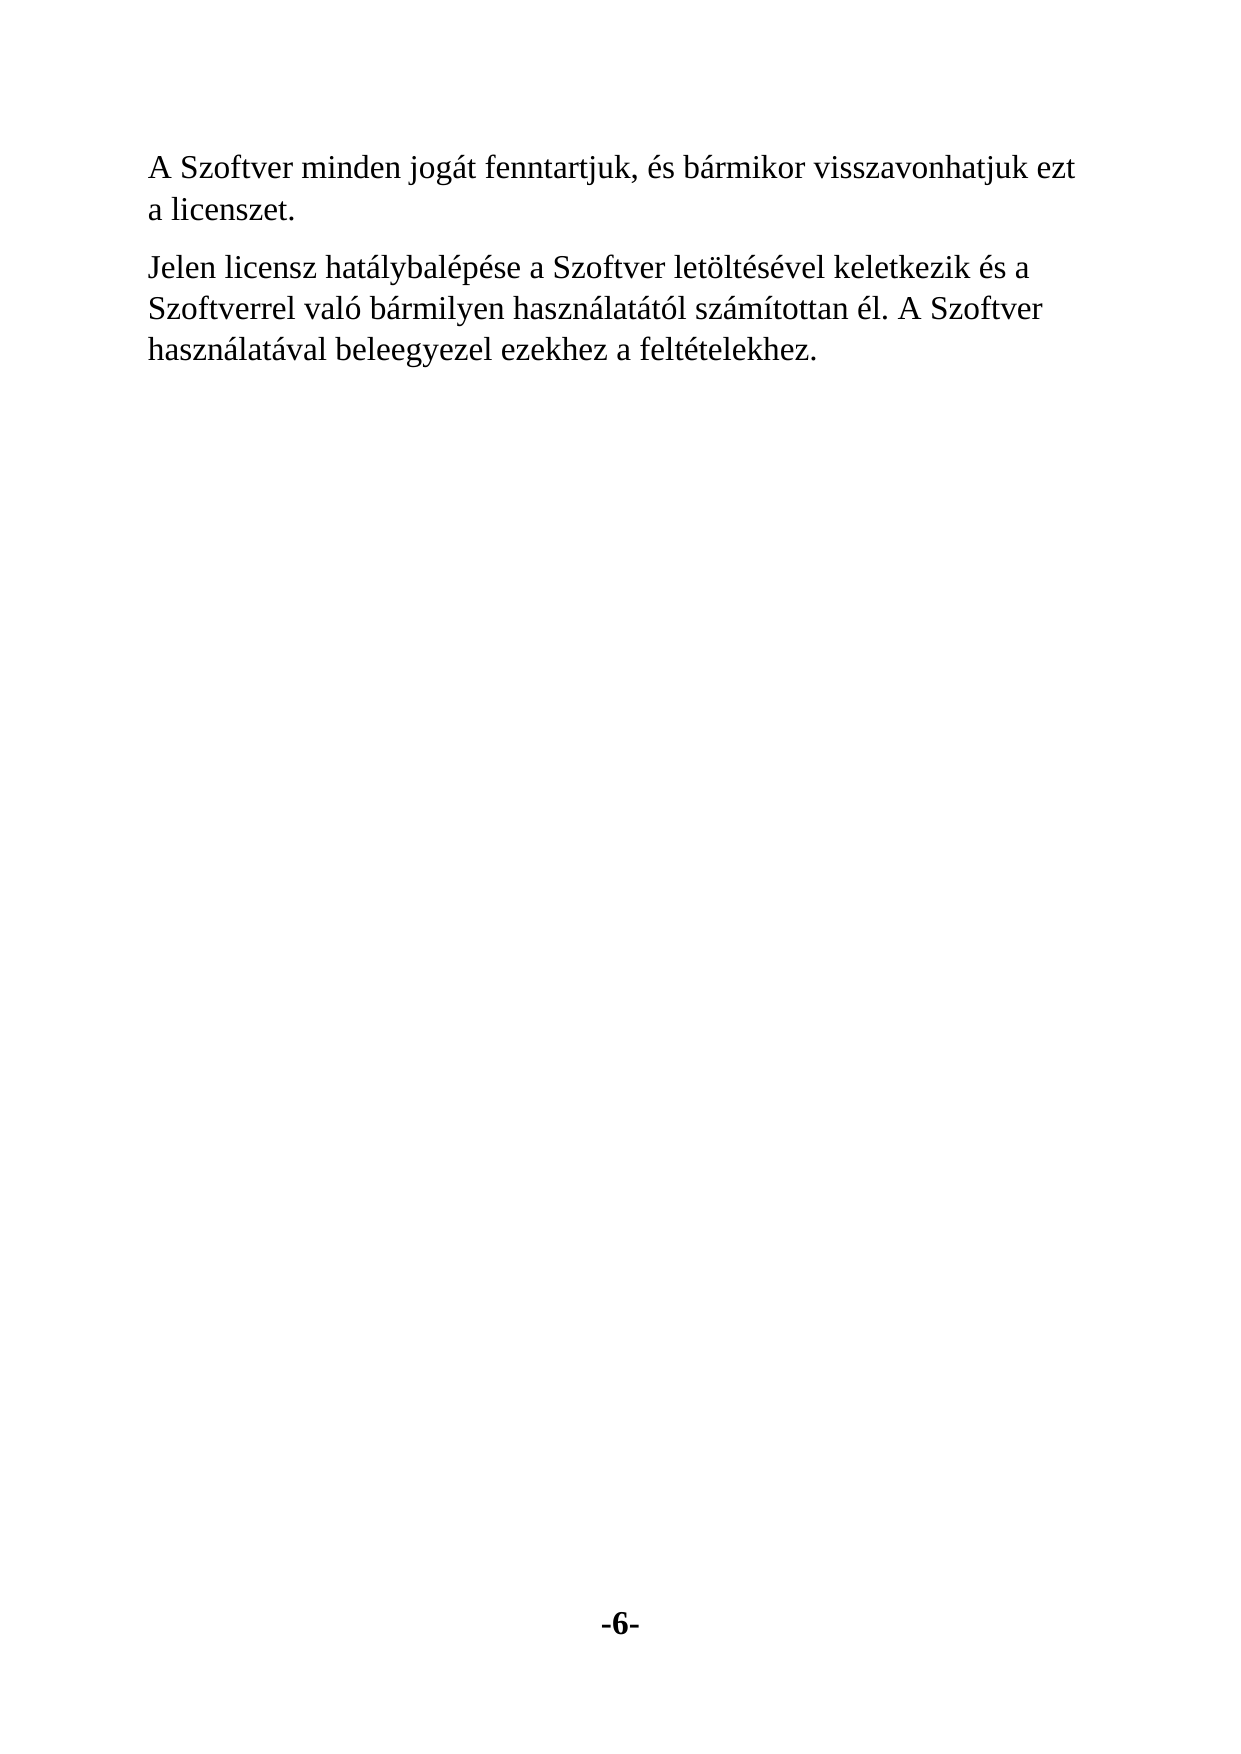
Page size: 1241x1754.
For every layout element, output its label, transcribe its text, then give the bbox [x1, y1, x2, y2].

text A Szoftver minden jogát fenntartjuk, és bármikor visszavonhatjuk ezt a licenszet. [148, 148, 1093, 227]
text Jelen licensz hatálybalépése a Szoftver letöltésével keletkezik és a Szoftverrel való bármilyen használatától számítottan él. A Szoftver használatával beleegyezel ezekhez a feltételekhez. [148, 247, 1093, 368]
